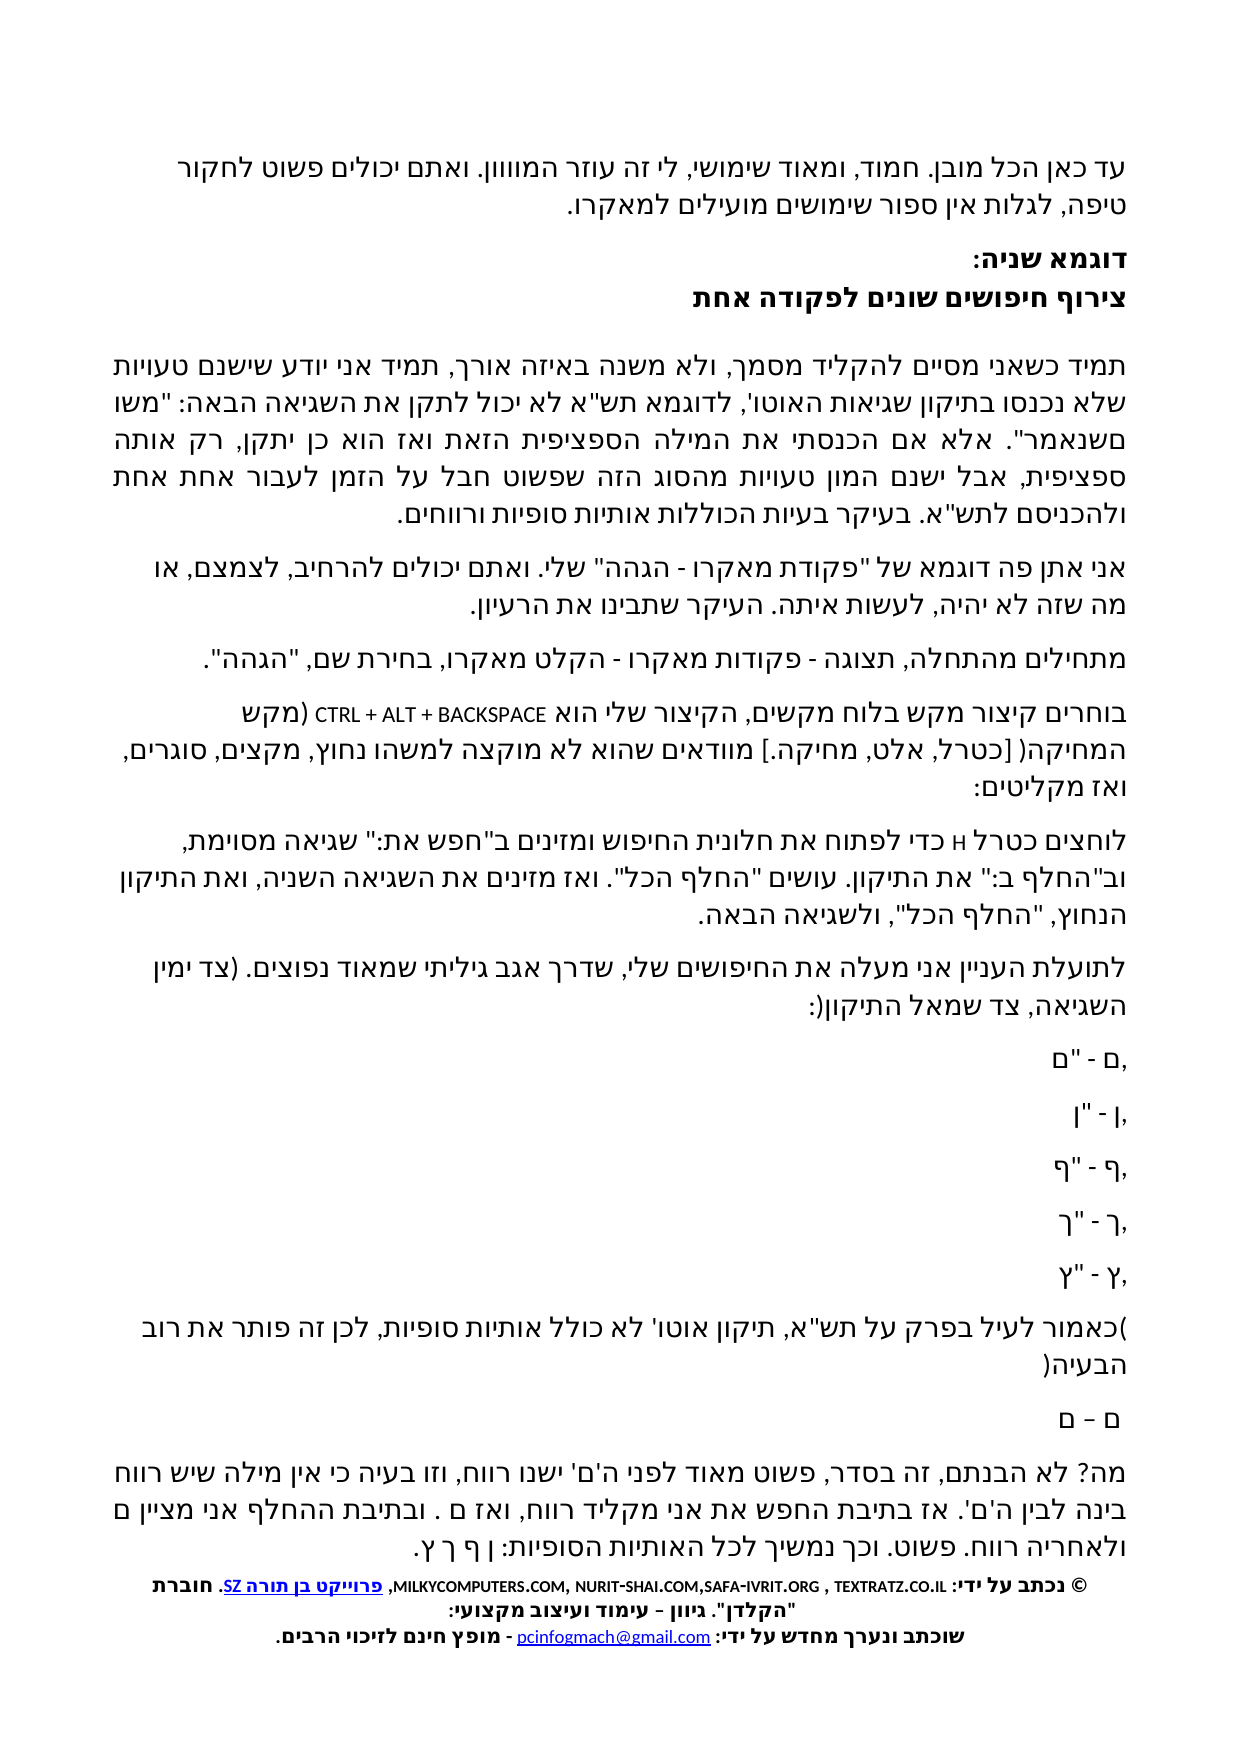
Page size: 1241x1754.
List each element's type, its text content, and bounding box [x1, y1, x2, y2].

text ,ן - "ן [112, 1095, 1128, 1129]
text בוחרים קיצור מקש בלוח מקשים, הקיצור שלי הוא CTRL + ALT + BACKSPACE (מקש המחיקה( [כטרל, אלט, מחיקה.] מוודאים שהוא לא מוקצה למשהו נחוץ, מקצים, סוגרים, ואז מקליטים: [112, 694, 1128, 803]
text תמיד כשאני מסיים להקליד מסמך, ולא משנה באיזה אורך, תמיד אני יודע שישנם טעויות שלא נכנסו בתיקון שגיאות האוטו', לדוגמא תש"א לא יכול לתקן את השגיאה הבאה: "משו םשנאמר". אלא אם הכנסתי את המילה הספציפית הזאת ואז הוא כן יתקן, רק אותה ספציפית, אבל ישנם המון טעויות מהסוג הזה שפשוט חבל על הזמן לעבור אחת אחת ולהכניסם לתש"א. בעיקר בעיות הכוללות אותיות סופיות ורווחים. [112, 348, 1128, 531]
text אני אתן פה דוגמא של "פקודת מאקרו - הגהה" שלי. ואתם יכולים להרחיב, לצמצם, או מה שזה לא יהיה, לעשות איתה. העיקר שתבינו את הרעיון. [112, 550, 1128, 621]
text עד כאן הכל מובן. חמוד, ומאוד שימושי, לי זה עוזר המוווון. ואתם יכולים פשוט לחקור טיפה, לגלות אין ספור שימושים מועילים למאקרו. [112, 150, 1128, 221]
text ם – ם [112, 1401, 1128, 1435]
text )כאמור לעיל בפרק על תש"א, תיקון אוטו' לא כולל אותיות סופיות, לכן זה פותר את רוב הבעיה( [112, 1310, 1128, 1381]
text מתחילים מהתחלה, תצוגה - פקודות מאקרו - הקלט מאקרו, בחירת שם, "הגהה". [112, 641, 1128, 675]
text ,ץ - "ץ [112, 1256, 1128, 1291]
text לוחצים כטרל H כדי לפתוח את חלונית החיפוש ומזינים ב"חפש את:" שגיאה מסוימת, וב"החלף ב:" את התיקון. עושים "החלף הכל". ואז מזינים את השגיאה השניה, ואת התיקון הנחוץ, "החלף הכל", ולשגיאה הבאה. [112, 822, 1128, 931]
text ,ך - "ך [112, 1202, 1128, 1237]
subtitle דוגמא שניה: צירוף חיפושים שונים לפקודה אחת [112, 241, 1128, 315]
text לתועלת העניין אני מעלה את החיפושים שלי, שדרך אגב גיליתי שמאוד נפוצים. (צד ימין השגיאה, צד שמאל התיקון(: [112, 950, 1128, 1022]
text ,ם - "ם [112, 1041, 1128, 1076]
text ,ף - "ף [112, 1149, 1128, 1183]
text מה? לא הבנתם, זה בסדר, פשוט מאוד לפני ה'ם' ישנו רווח, וזו בעיה כי אין מילה שיש רווח בינה לבין ה'ם'. אז בתיבת החפש את אני מקליד רווח, ואז ם . ובתיבת ההחלף אני מציין ם ולאחריה רווח. פשוט. וכך נמשיך לכל האותיות הסופיות: ן ף ך ץ. [112, 1454, 1128, 1563]
